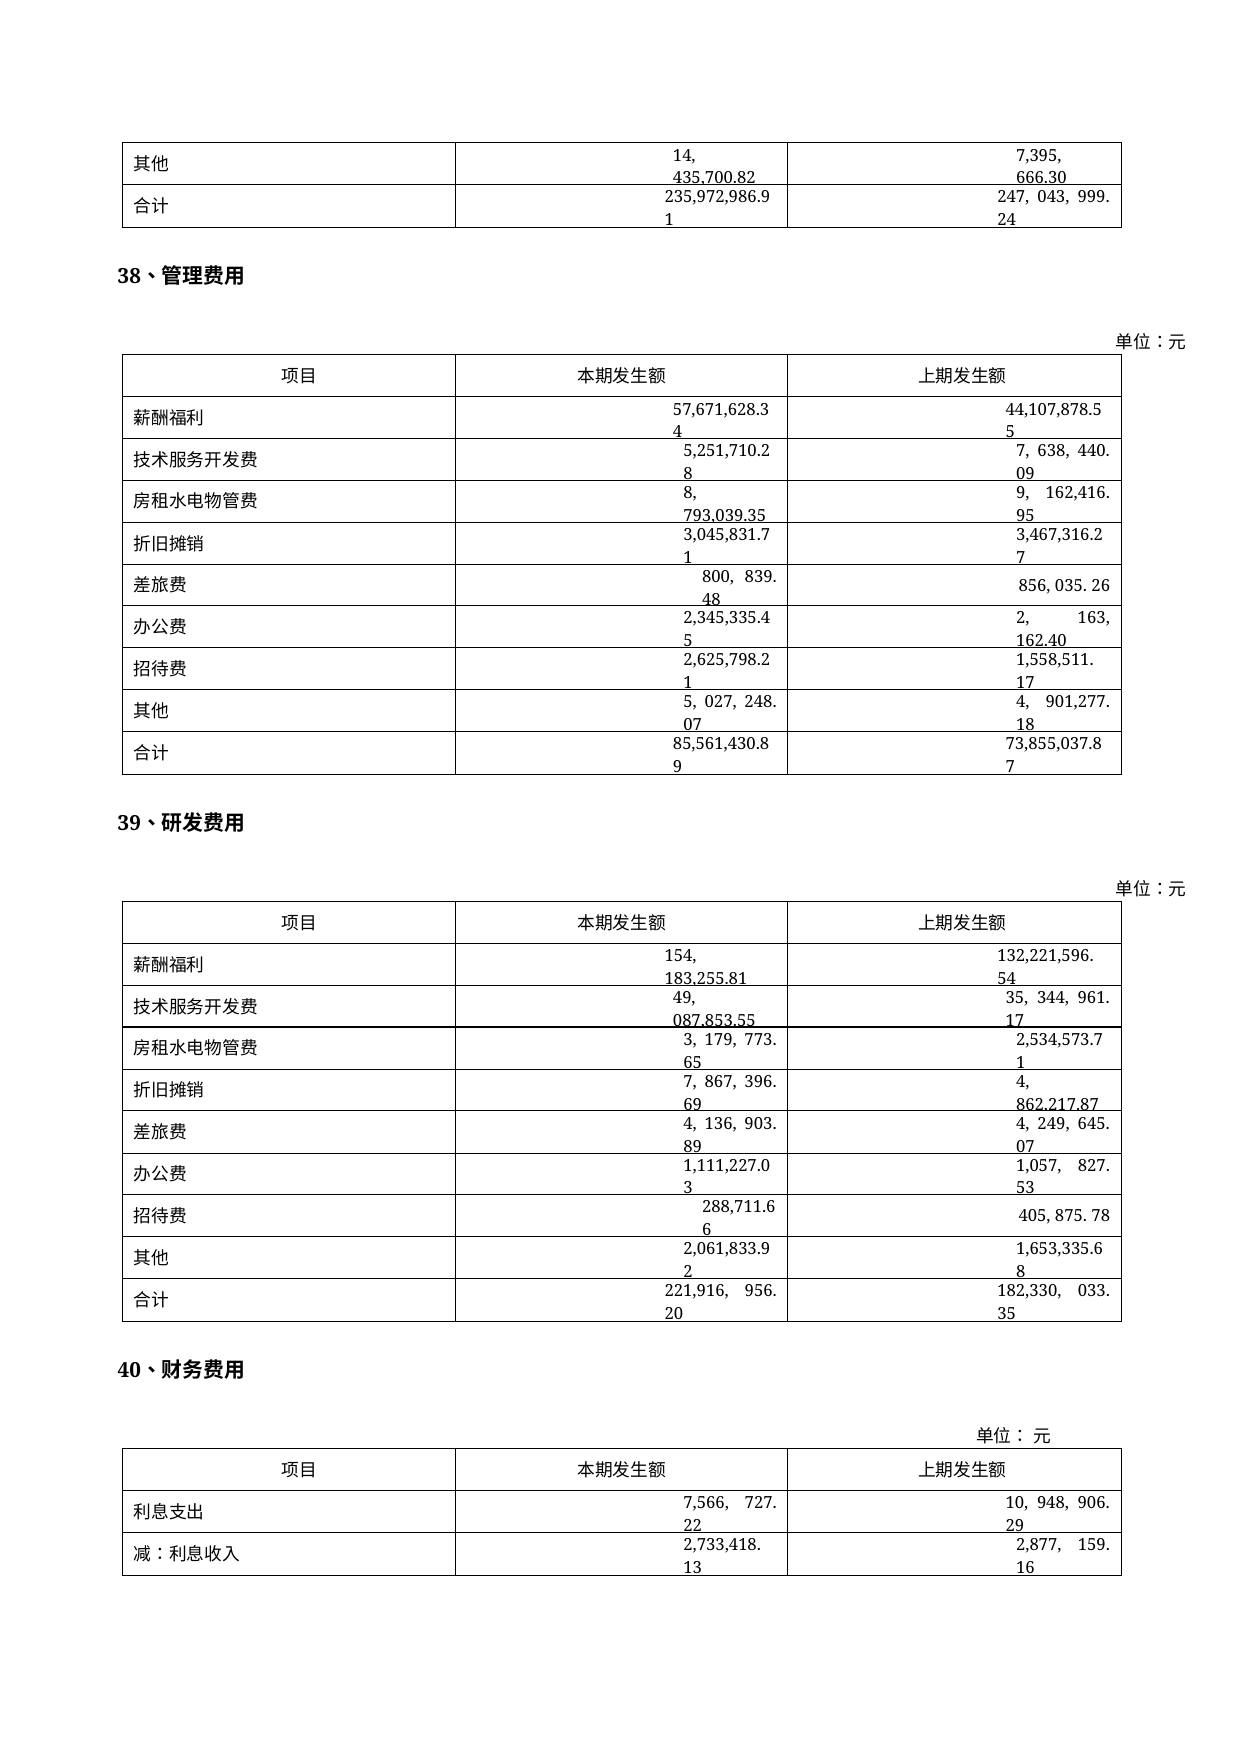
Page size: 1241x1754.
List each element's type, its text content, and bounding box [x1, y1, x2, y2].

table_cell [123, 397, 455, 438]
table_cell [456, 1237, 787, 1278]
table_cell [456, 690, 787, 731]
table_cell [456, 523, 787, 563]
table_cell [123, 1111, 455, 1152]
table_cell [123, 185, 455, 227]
subtitle 40、财务费用 [57, 1355, 1186, 1384]
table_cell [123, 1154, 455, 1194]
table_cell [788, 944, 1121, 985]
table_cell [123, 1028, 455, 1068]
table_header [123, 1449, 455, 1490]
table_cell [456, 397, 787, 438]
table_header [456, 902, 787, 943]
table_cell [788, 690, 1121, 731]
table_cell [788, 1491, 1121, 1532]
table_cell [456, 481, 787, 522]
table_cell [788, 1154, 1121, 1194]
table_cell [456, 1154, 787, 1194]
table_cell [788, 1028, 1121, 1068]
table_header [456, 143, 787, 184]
text 单位： 元 [976, 1423, 1186, 1447]
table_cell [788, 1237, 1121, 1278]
subtitle 39、研发费用 [57, 808, 1186, 837]
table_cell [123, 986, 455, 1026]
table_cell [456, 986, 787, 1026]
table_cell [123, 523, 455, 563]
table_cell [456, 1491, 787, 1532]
text 单位：元 [57, 876, 1186, 901]
subtitle 38、管理费用 [57, 261, 1186, 290]
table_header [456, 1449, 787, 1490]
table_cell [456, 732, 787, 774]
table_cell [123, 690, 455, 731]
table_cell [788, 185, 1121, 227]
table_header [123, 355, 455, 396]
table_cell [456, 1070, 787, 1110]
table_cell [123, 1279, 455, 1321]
text 单位：元 [57, 329, 1186, 354]
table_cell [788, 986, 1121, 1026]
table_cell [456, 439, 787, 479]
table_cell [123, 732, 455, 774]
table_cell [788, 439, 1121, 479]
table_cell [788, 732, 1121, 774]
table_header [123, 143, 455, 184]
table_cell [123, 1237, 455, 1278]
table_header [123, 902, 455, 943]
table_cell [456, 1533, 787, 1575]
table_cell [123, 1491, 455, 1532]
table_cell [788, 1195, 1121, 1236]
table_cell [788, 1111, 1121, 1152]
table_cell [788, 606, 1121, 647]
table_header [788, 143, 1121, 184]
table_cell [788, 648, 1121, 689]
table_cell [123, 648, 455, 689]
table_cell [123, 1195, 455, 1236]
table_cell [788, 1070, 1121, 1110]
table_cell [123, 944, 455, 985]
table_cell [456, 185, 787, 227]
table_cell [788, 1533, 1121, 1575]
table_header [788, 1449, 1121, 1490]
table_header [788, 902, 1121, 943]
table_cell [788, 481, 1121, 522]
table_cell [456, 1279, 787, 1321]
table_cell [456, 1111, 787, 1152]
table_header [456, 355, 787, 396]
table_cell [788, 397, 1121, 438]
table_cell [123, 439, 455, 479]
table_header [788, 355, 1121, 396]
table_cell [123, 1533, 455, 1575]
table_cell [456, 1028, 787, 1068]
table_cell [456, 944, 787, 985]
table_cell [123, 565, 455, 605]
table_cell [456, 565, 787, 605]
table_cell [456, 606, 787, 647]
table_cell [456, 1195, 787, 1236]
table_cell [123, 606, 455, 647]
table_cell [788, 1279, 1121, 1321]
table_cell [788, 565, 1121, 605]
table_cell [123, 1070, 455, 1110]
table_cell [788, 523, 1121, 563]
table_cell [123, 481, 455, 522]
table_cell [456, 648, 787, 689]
